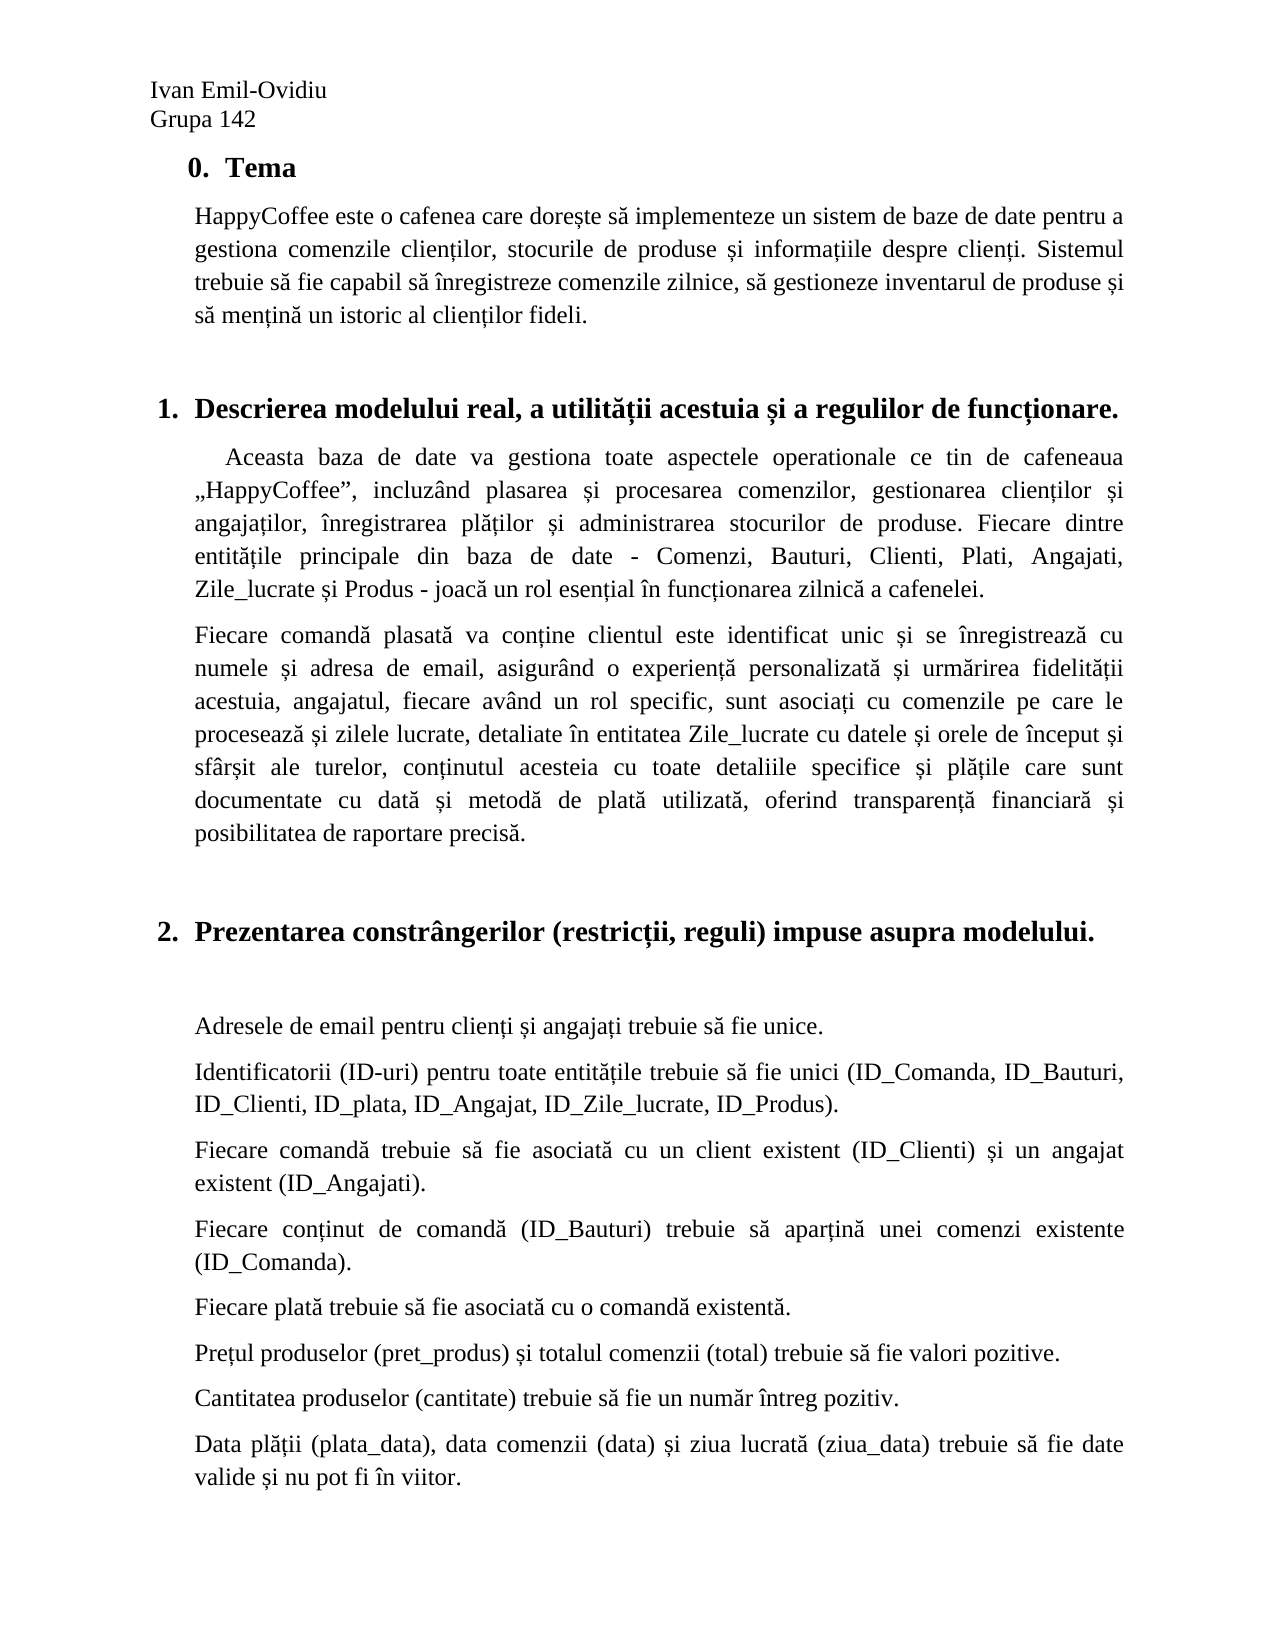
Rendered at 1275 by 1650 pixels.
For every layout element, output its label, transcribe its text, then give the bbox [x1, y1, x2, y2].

text Prețul produselor (pret_produs) și totalul comenzii (total) trebuie să fie valori pozitive. [194, 1338, 1125, 1366]
text Data plății (plata_data), data comenzii (data) și ziua lucrată (ziua_data) trebuie să fie date valide și nu pot fi în viitor. [194, 1429, 1125, 1491]
list Descrierea modelului real, a utilității acestuia și a regulilor de funcționare. [157, 391, 1125, 425]
text Fiecare plată trebuie să fie asociată cu o comandă existentă. [194, 1292, 1125, 1321]
text Cantitatea produselor (cantitate) trebuie să fie un număr întreg pozitiv. [194, 1383, 1125, 1412]
text Fiecare comandă trebuie să fie asociată cu un client existent (ID_Clienti) și un angajat existent (ID_Angajati). [194, 1135, 1125, 1197]
text Adresele de email pentru clienți și angajați trebuie să fie unice. [194, 1011, 1125, 1040]
text HappyCoffee este o cafenea care dorește să implementeze un sistem de baze de date pentru a gestiona comenzile clienților, stocurile de produse și informațiile despre clienți. Sistemul trebuie să fie capabil să înregistreze comenzile zilnice, să gestioneze inventarul de produse și să mențină un istoric al clienților fideli. [194, 201, 1125, 329]
list Tema [187, 150, 1125, 183]
list Prezentarea constrângerilor (restricții, reguli) impuse asupra modelului. [157, 914, 1125, 948]
text Fiecare conținut de comandă (ID_Bauturi) trebuie să aparțină unei comenzi existente (ID_Comanda). [194, 1214, 1125, 1275]
text Fiecare comandă plasată va conține clientul este identificat unic și se înregistrează cu numele și adresa de email, asigurând o experiență personalizată și urmărirea fidelității acestuia, angajatul, fiecare având un rol specific, sunt asociați cu comenzile pe care le procesează și zilele lucrate, detaliate în entitatea Zile_lucrate cu datele și orele de început și sfârșit ale turelor, conținutul acesteia cu toate detaliile specifice și plățile care sunt documentate cu dată și metodă de plată utilizată, oferind transparență financiară și posibilitatea de raportare precisă. [194, 620, 1125, 847]
text Aceasta baza de date va gestiona toate aspectele operationale ce tin de cafeneaua „HappyCoffee”, incluzând plasarea și procesarea comenzilor, gestionarea clienților și angajaților, înregistrarea plăților și administrarea stocurilor de produse. Fiecare dintre entitățile principale din baza de date - Comenzi, Bauturi, Clienti, Plati, Angajati, Zile_lucrate și Produs - joacă un rol esențial în funcționarea zilnică a cafenelei. [194, 442, 1125, 603]
text Identificatorii (ID-uri) pentru toate entitățile trebuie să fie unici (ID_Comanda, ID_Bauturi, ID_Clienti, ID_plata, ID_Angajat, ID_Zile_lucrate, ID_Produs). [194, 1057, 1125, 1118]
